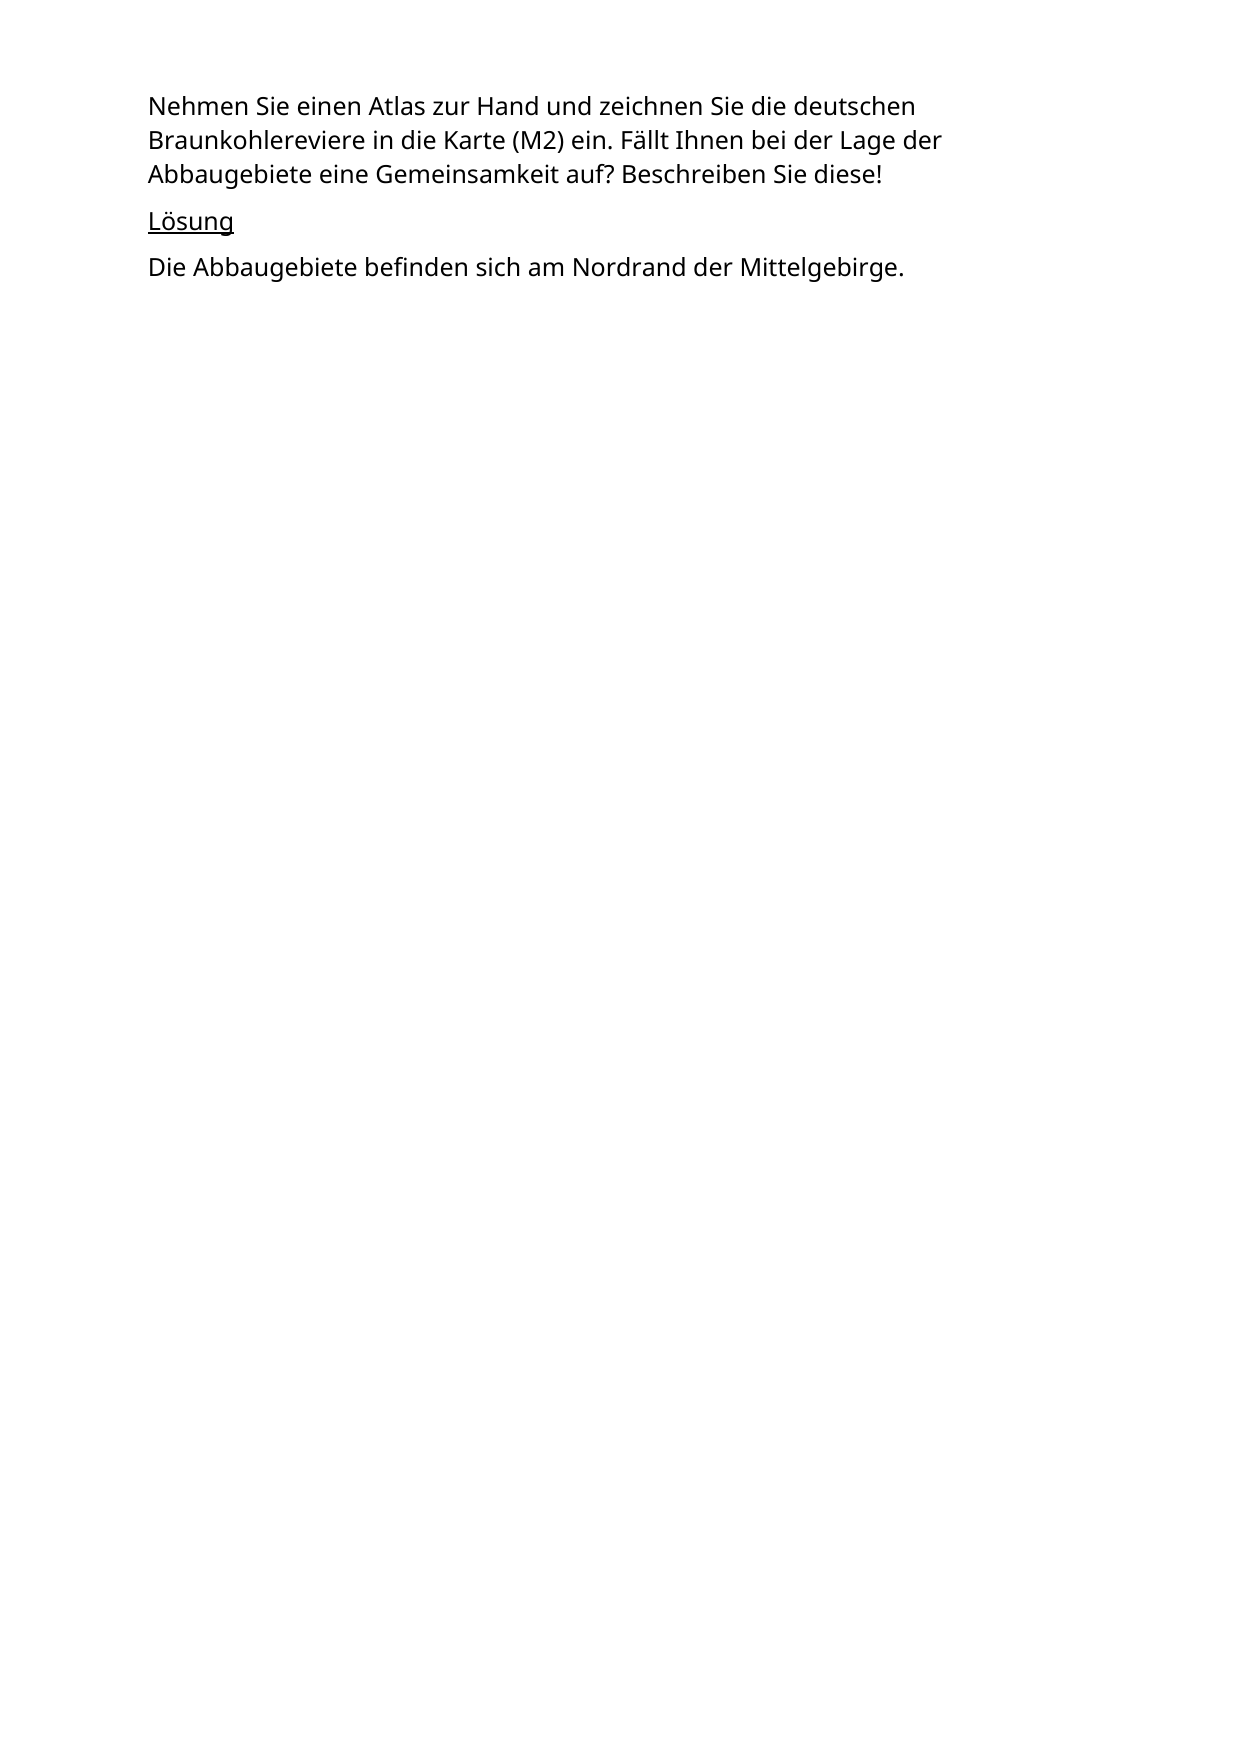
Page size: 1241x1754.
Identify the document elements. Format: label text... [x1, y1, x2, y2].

text Lösung [148, 203, 1093, 237]
text Die Abbaugebiete befinden sich am Nordrand der Mittelgebirge. [148, 250, 1093, 284]
text Nehmen Sie einen Atlas zur Hand und zeichnen Sie die deutschen Braunkohlereviere in die Karte (M2) ein. Fällt Ihnen bei der Lage der Abbaugebiete eine Gemeinsamkeit auf? Beschreiben Sie diese! [148, 89, 1093, 191]
